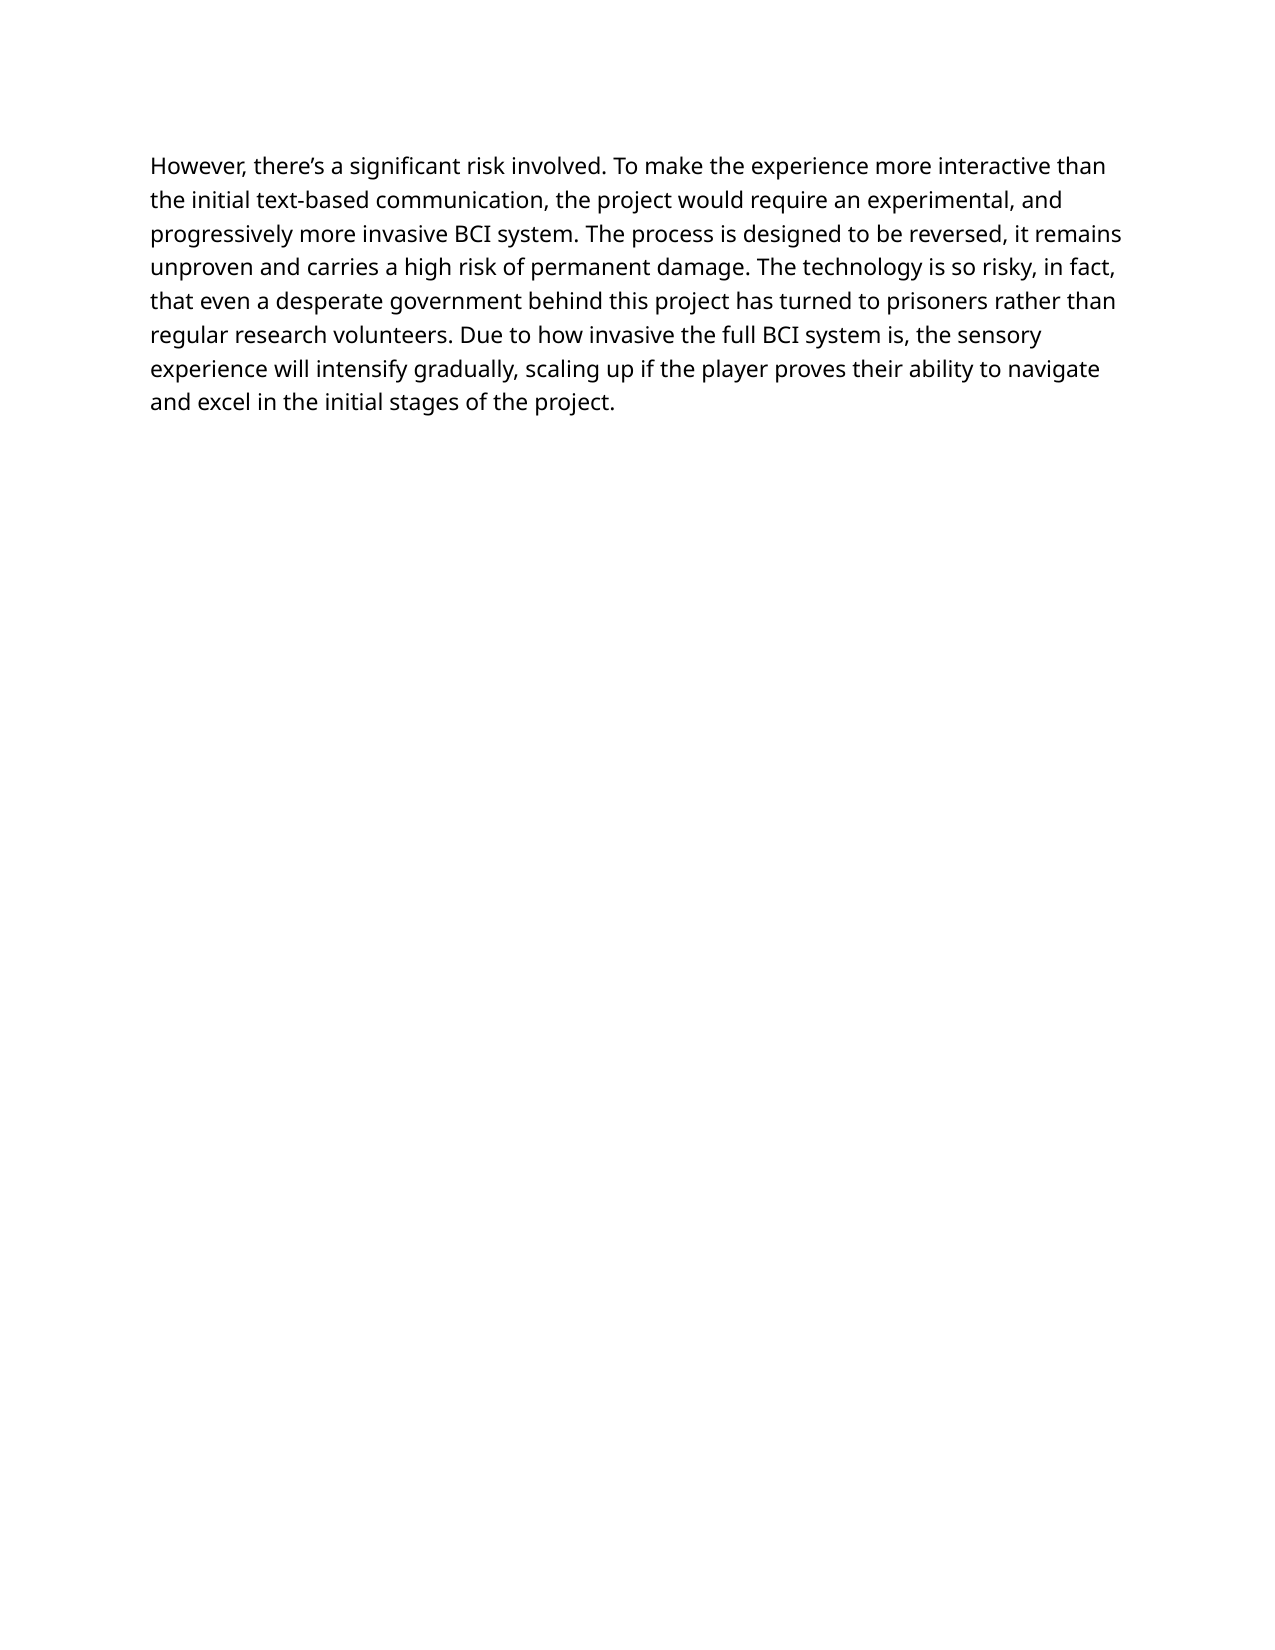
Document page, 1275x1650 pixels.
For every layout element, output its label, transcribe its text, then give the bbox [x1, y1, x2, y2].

text However, there’s a significant risk involved. To make the experience more interactive than the initial text-based communication, the project would require an experimental, and progressively more invasive BCI system. The process is designed to be reversed, it remains unproven and carries a high risk of permanent damage. The technology is so risky, in fact, that even a desperate government behind this project has turned to prisoners rather than regular research volunteers. Due to how invasive the full BCI system is, the sensory experience will intensify gradually, scaling up if the player proves their ability to navigate and excel in the initial stages of the project. [150, 150, 1125, 417]
